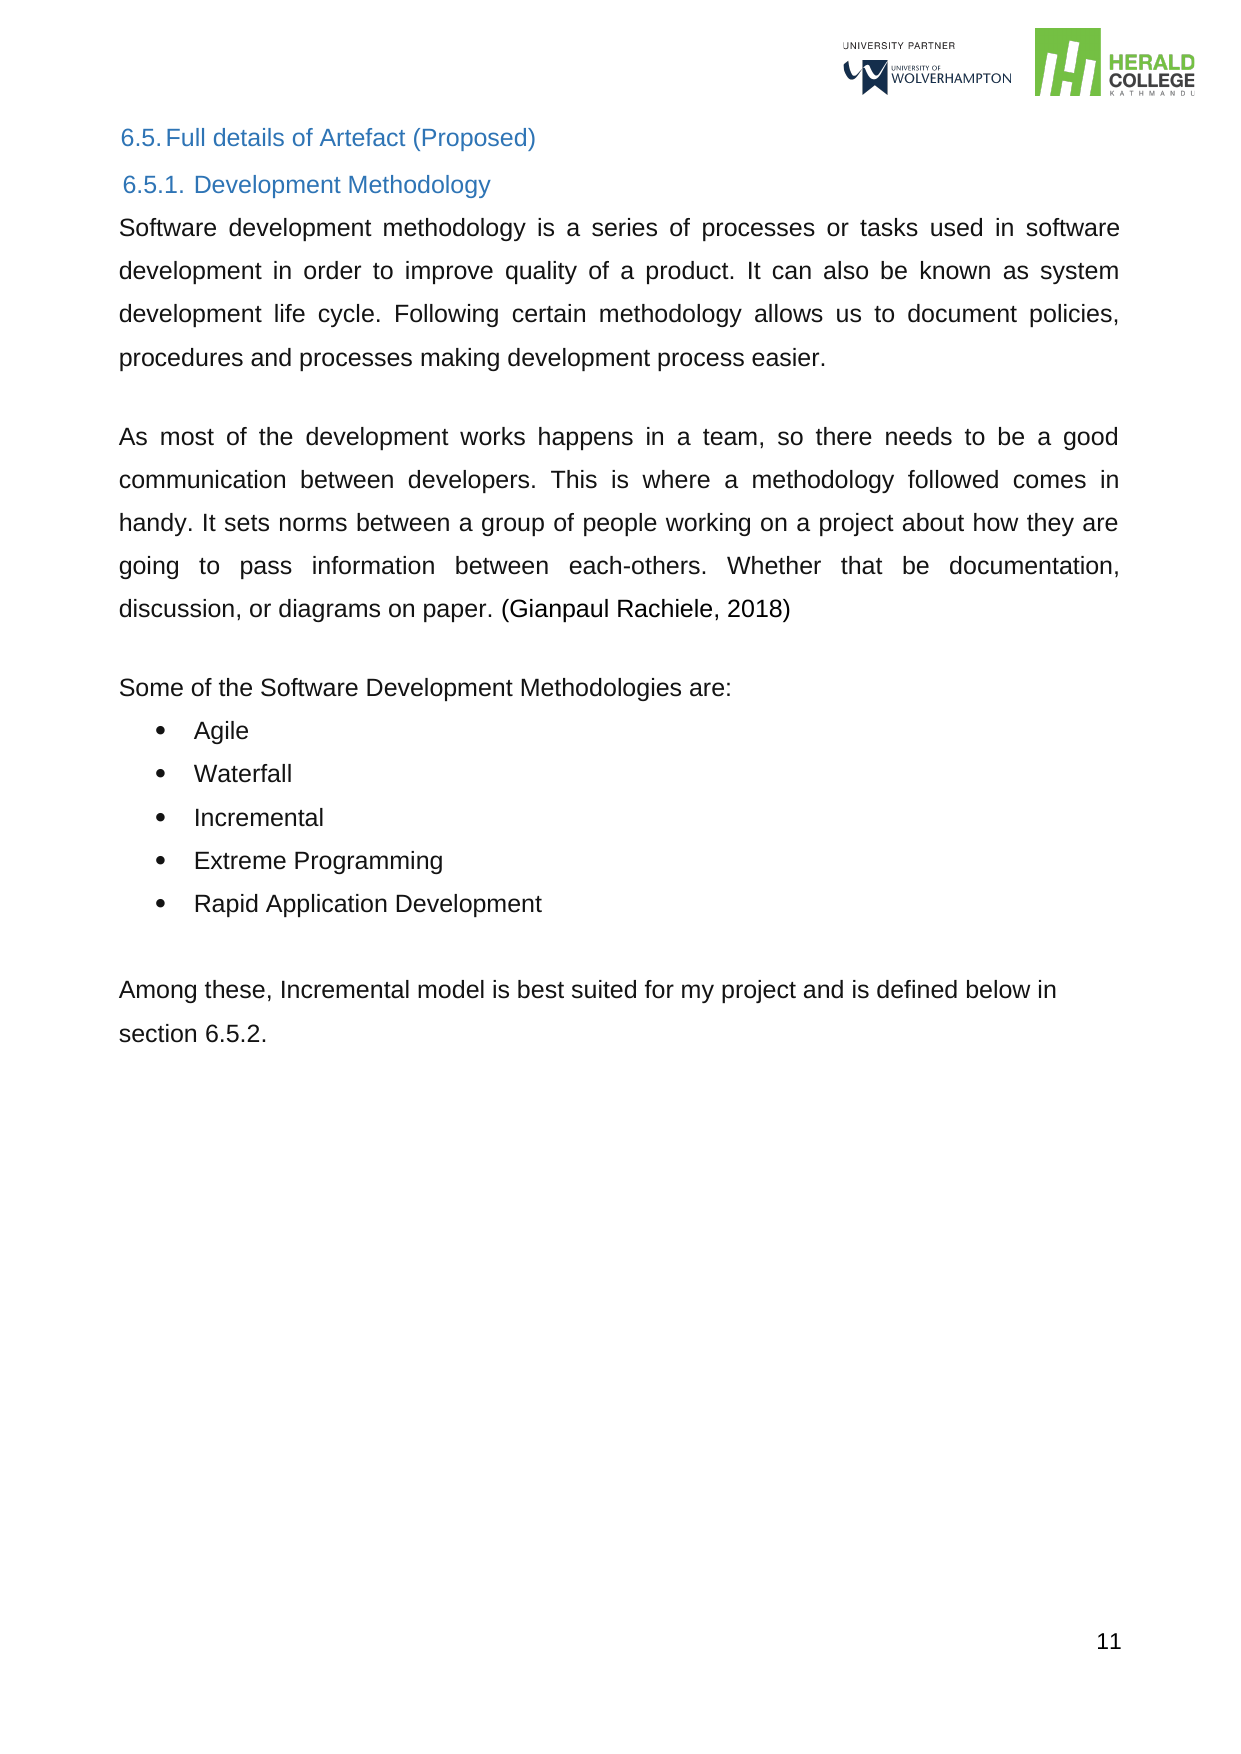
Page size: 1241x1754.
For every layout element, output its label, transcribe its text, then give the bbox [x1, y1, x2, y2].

subtitle Development Methodology [122, 170, 1122, 199]
text Among these, Incremental model is best suited for my project and is defined below in section 6.5.2. [118, 976, 1122, 1047]
list Incremental [156, 803, 1122, 832]
subtitle Full details of Artefact (Proposed) [120, 123, 1122, 151]
list Extreme Programming [156, 846, 1122, 875]
picture [1035, 28, 1195, 96]
text Some of the Software Development Methodologies are: [118, 673, 1122, 702]
list Waterfall [156, 759, 1122, 788]
picture [843, 42, 1011, 95]
list Agile [156, 716, 1122, 745]
text As most of the development works happens in a team, so there needs to be a good communication between developers. This is where a methodology followed comes in handy. It sets norms between a group of people working on a project about how they are going to pass information between each-others. Whether that be documentation, discussion, or diagrams on paper. [118, 422, 1122, 623]
text Software development methodology is a series of processes or tasks used in software development in order to improve quality of a product. It can also be known as system development life cycle. Following certain methodology allows us to document policies, procedures and processes making development process easier. [118, 213, 1122, 371]
list Rapid Application Development [156, 889, 1122, 918]
